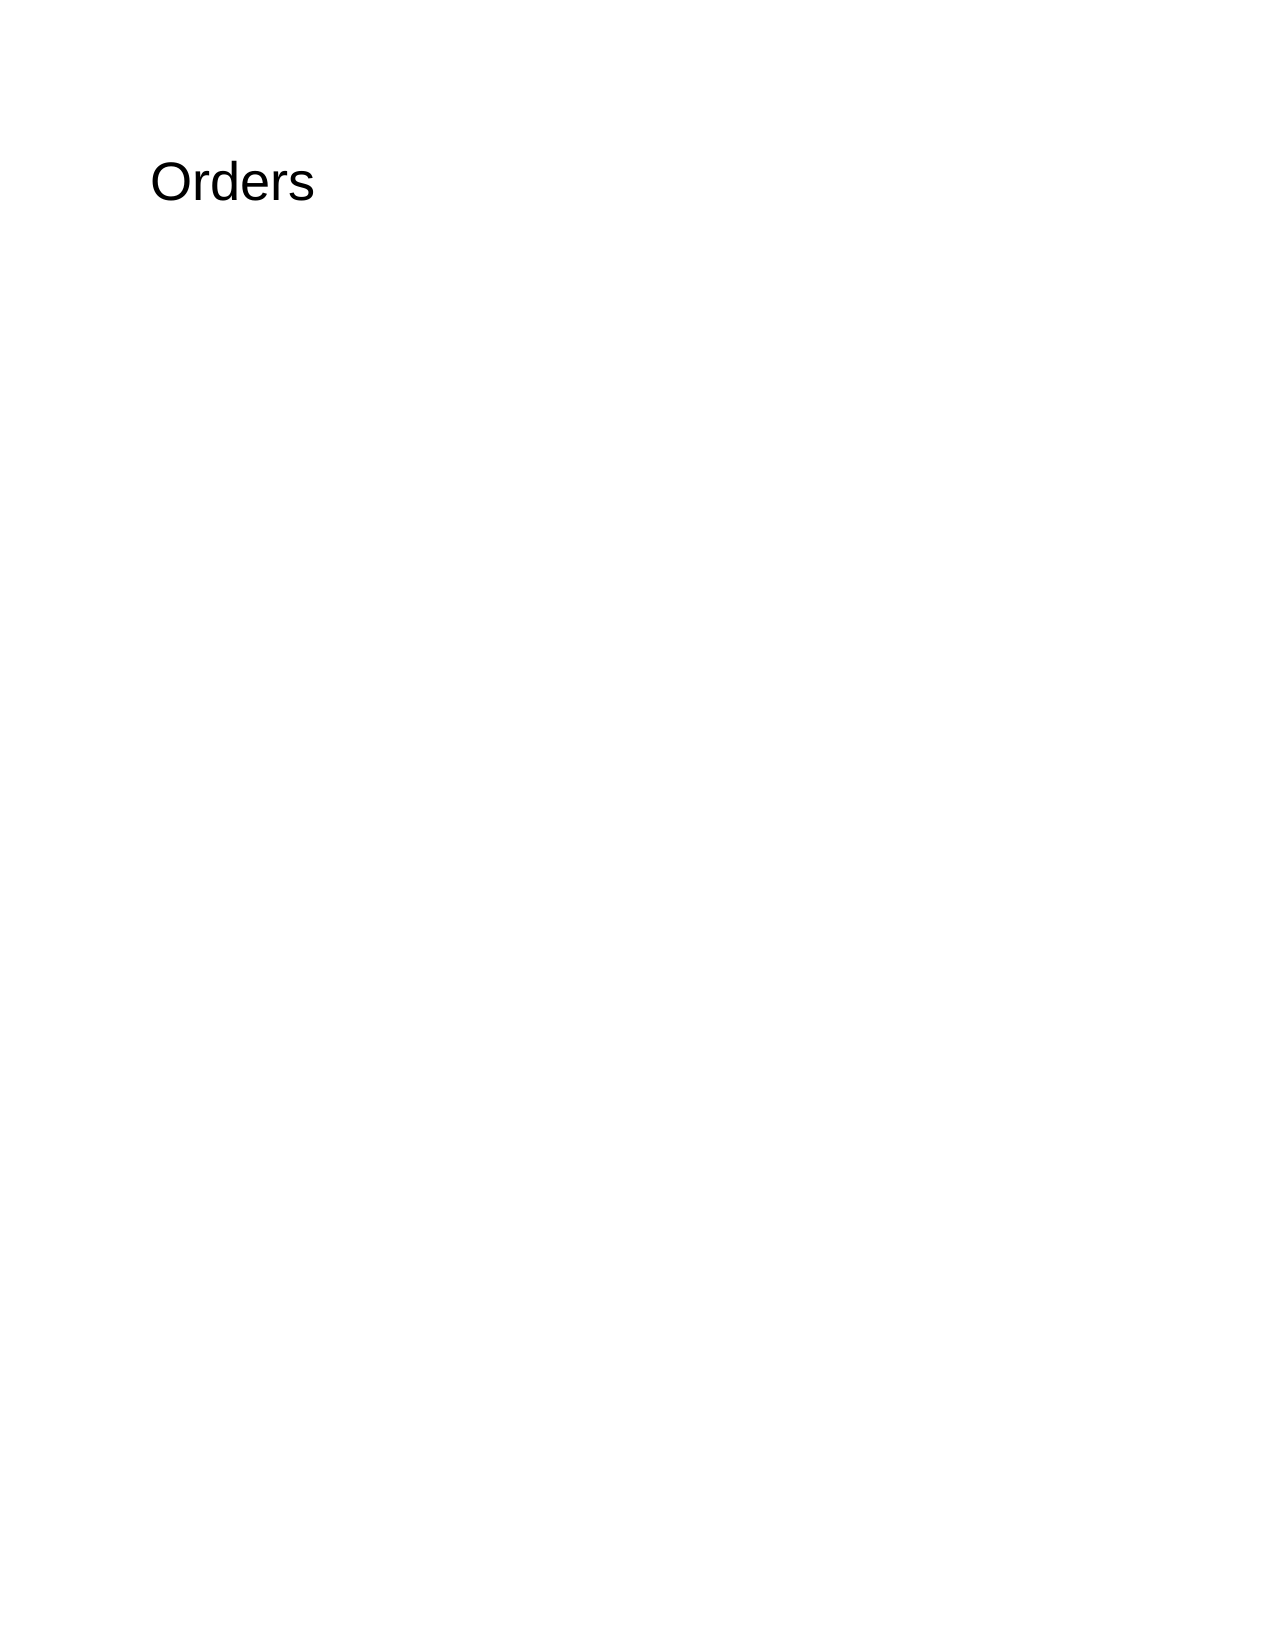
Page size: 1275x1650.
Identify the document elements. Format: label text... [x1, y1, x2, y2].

title Orders [150, 150, 1125, 212]
